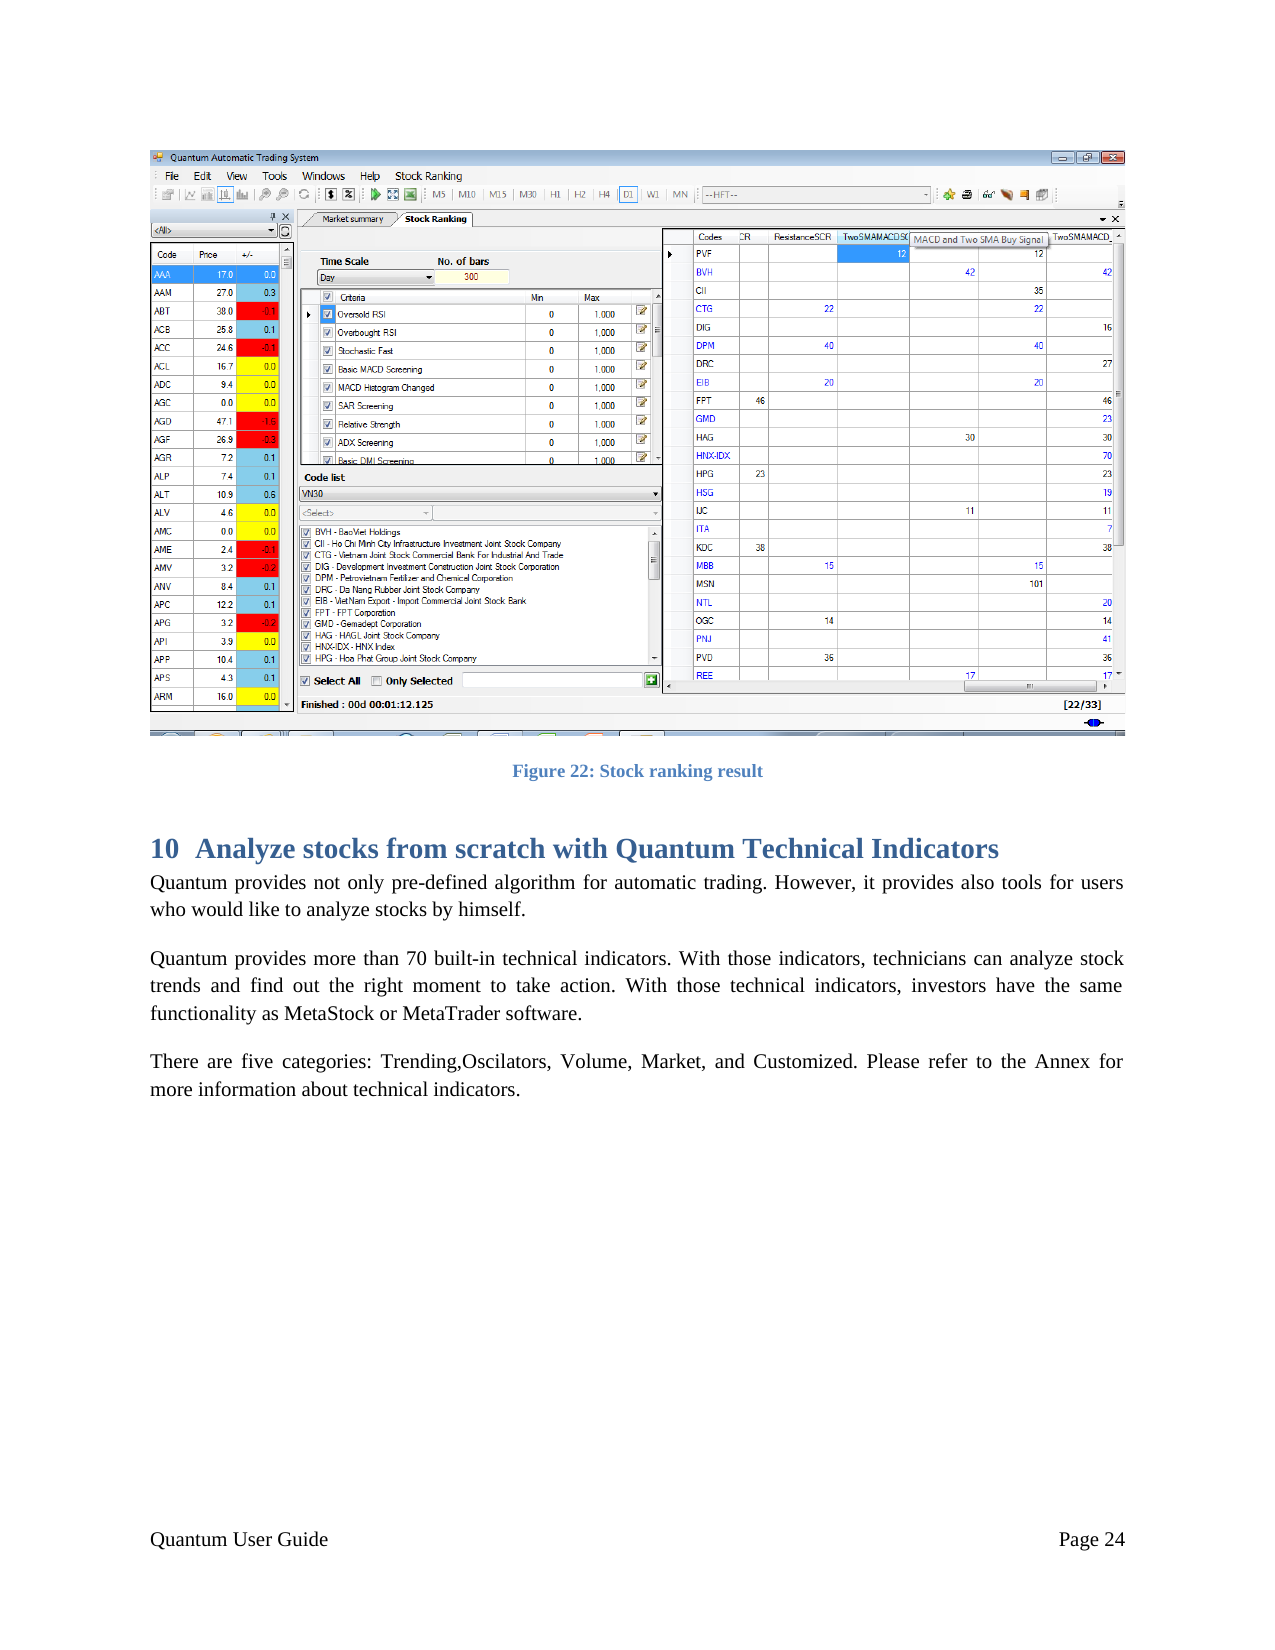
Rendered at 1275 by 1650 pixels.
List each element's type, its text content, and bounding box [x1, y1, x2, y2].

subtitle Analyze stocks from scratch with Quantum Technical Indicators [150, 831, 1125, 865]
picture [150, 150, 1125, 736]
text Quantum provides not only pre-defined algorithm for automatic trading. However, it provides also tools for users who would like to analyze stocks by himself. [150, 870, 1125, 921]
text Quantum provides more than 70 built-in technical indicators. With those indicators, technicians can analyze stock trends and find out the right moment to take action. With those technical indicators, investors have the same functionality as MetaStock or MetaTrader software. [150, 946, 1125, 1025]
text There are five categories: Trending,Oscilators, Volume, Market, and Customized. Please refer to the Annex for more information about technical indicators. [150, 1049, 1125, 1101]
